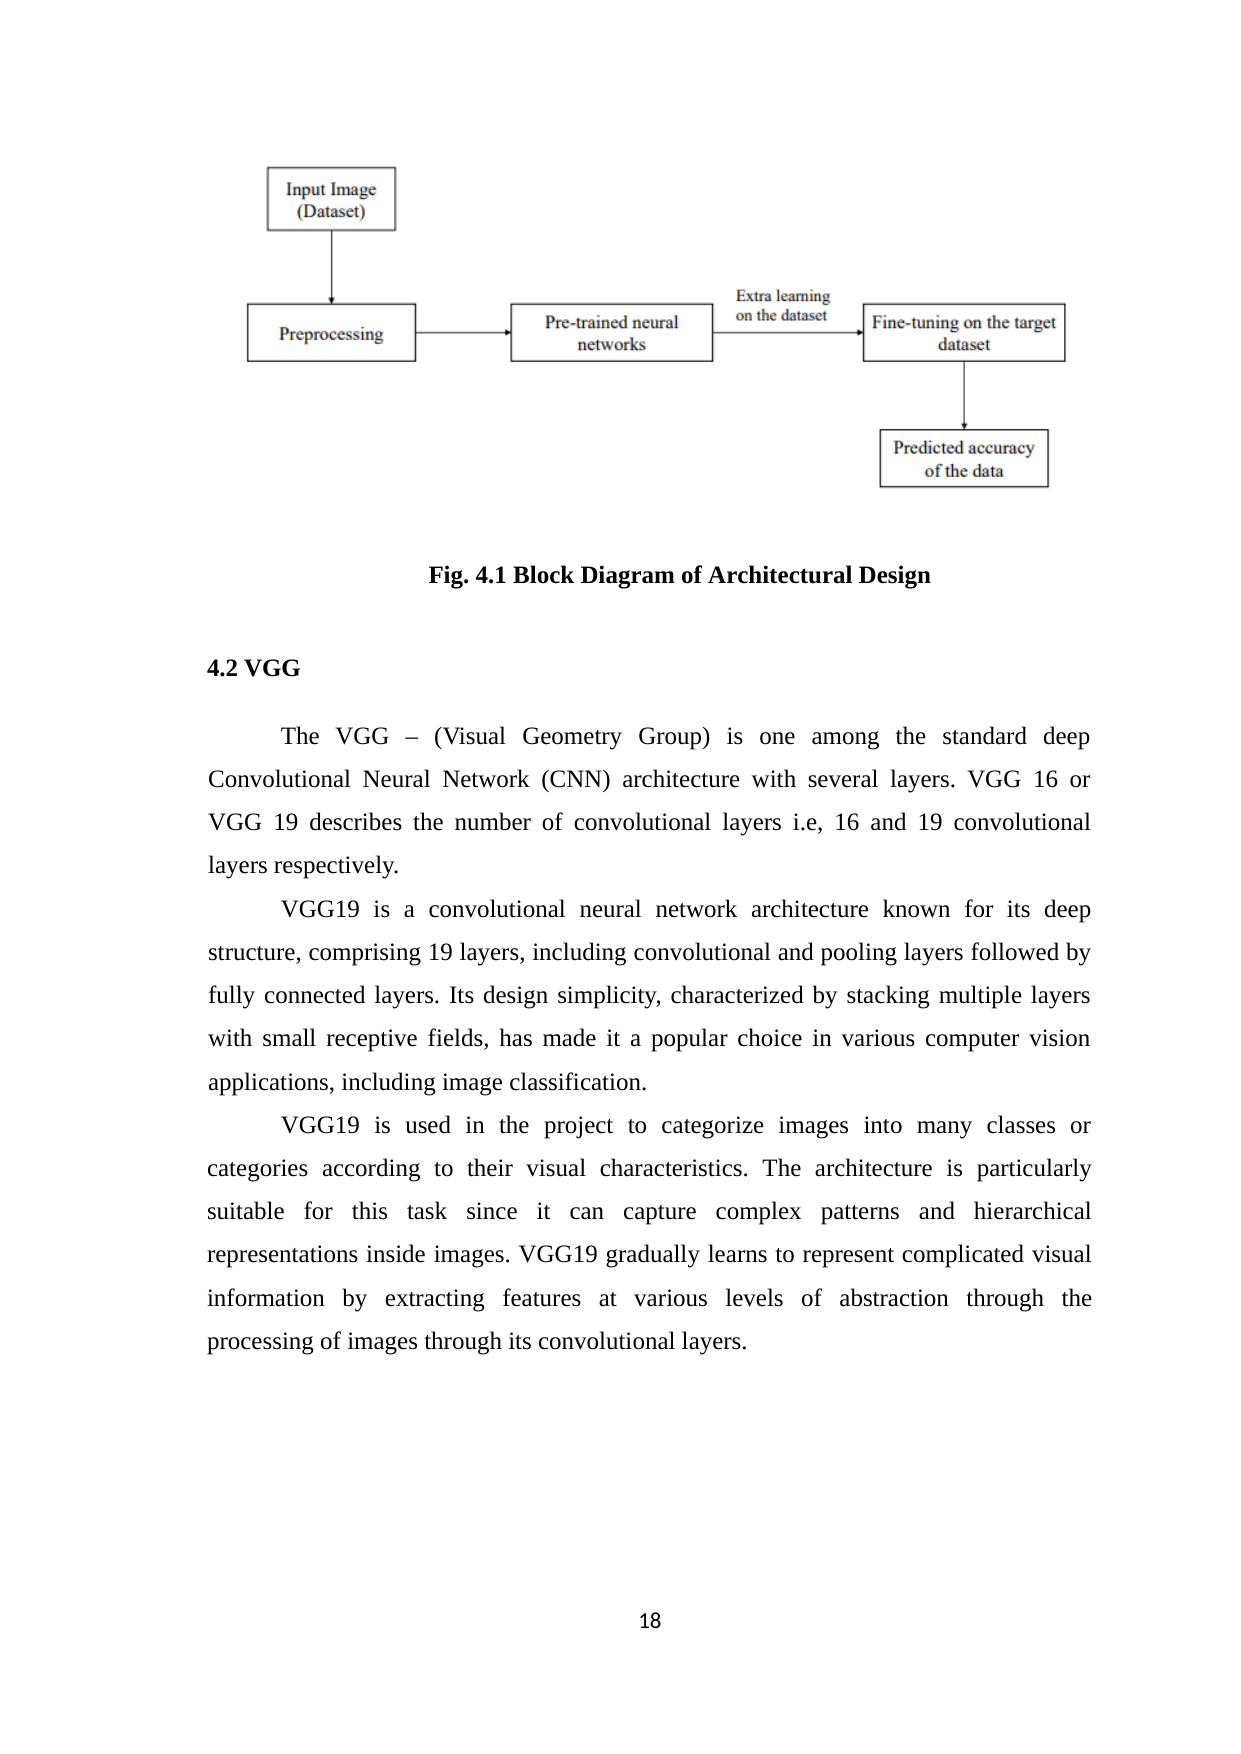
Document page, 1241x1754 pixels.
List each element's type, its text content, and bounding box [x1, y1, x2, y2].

text VGG19 is a convolutional neural network architecture known for its deep structure, comprising 19 layers, including convolutional and pooling layers followed by fully connected layers. Its design simplicity, characterized by stacking multiple layers with small receptive fields, has made it a popular choice in various computer vision applications, including image classification. [208, 894, 1092, 1095]
text The VGG – (Visual Geometry Group) is one among the standard deep Convolutional Neural Network (CNN) architecture with several layers. VGG 16 or VGG 19 describes the number of convolutional layers i.e, 16 and 19 convolutional layers respectively. [208, 721, 1092, 879]
picture [206, 132, 1093, 521]
text VGG19 is used in the project to categorize images into many classes or categories according to their visual characteristics. The architecture is particularly suitable for this task since it can capture complex patterns and hierarchical representations inside images. VGG19 gradually learns to represent complicated visual information by extracting features at various levels of abstraction through the processing of images through its convolutional layers. [207, 1110, 1092, 1354]
text 4.2 VGG [207, 653, 1092, 682]
text Fig. 4.1 Block Diagram of Architectural Design [207, 560, 1092, 589]
